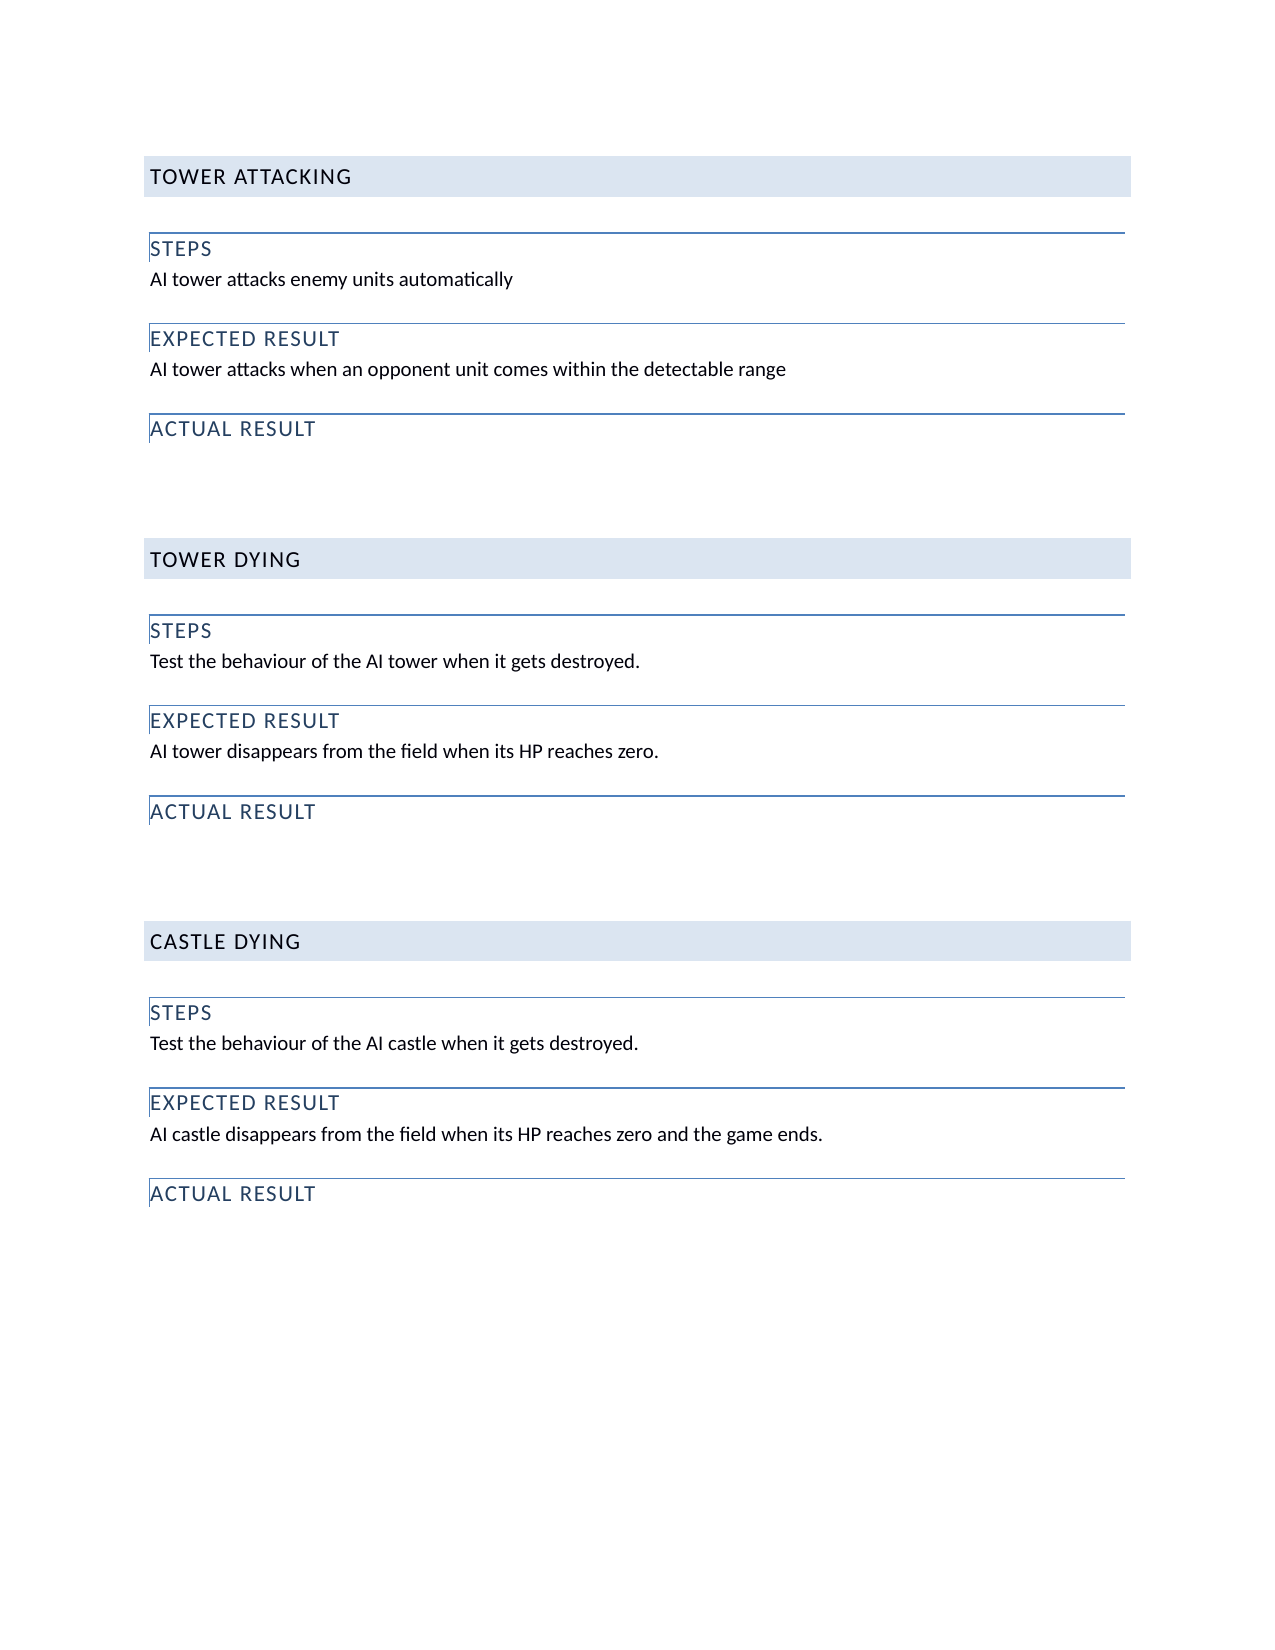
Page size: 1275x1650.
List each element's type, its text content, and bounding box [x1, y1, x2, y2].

subtitle ACTUAL RESULT [150, 1179, 1125, 1207]
subtitle Castle dying [150, 927, 1125, 955]
text AI castle disappears from the field when its HP reaches zero and the game ends. [150, 1121, 1125, 1146]
subtitle ACTUAL RESULT [150, 415, 1125, 443]
subtitle Tower dying [150, 545, 1125, 573]
subtitle STEPS [150, 616, 1125, 644]
subtitle Expected Result [150, 1089, 1125, 1117]
text Test the behaviour of the AI castle when it gets destroyed. [150, 1030, 1125, 1056]
text AI tower attacks enemy units automatically [150, 266, 1125, 291]
subtitle STEPS [150, 234, 1125, 262]
text AI tower disappears from the field when its HP reaches zero. [150, 738, 1125, 764]
subtitle ACTUAL RESULT [150, 797, 1125, 825]
text Test the behaviour of the AI tower when it gets destroyed. [150, 648, 1125, 673]
text AI tower attacks when an opponent unit comes within the detectable range [150, 356, 1125, 382]
subtitle STEPS [150, 998, 1125, 1026]
subtitle Expected Result [150, 324, 1125, 352]
subtitle Tower attacking [150, 163, 1125, 191]
subtitle Expected Result [150, 706, 1125, 734]
